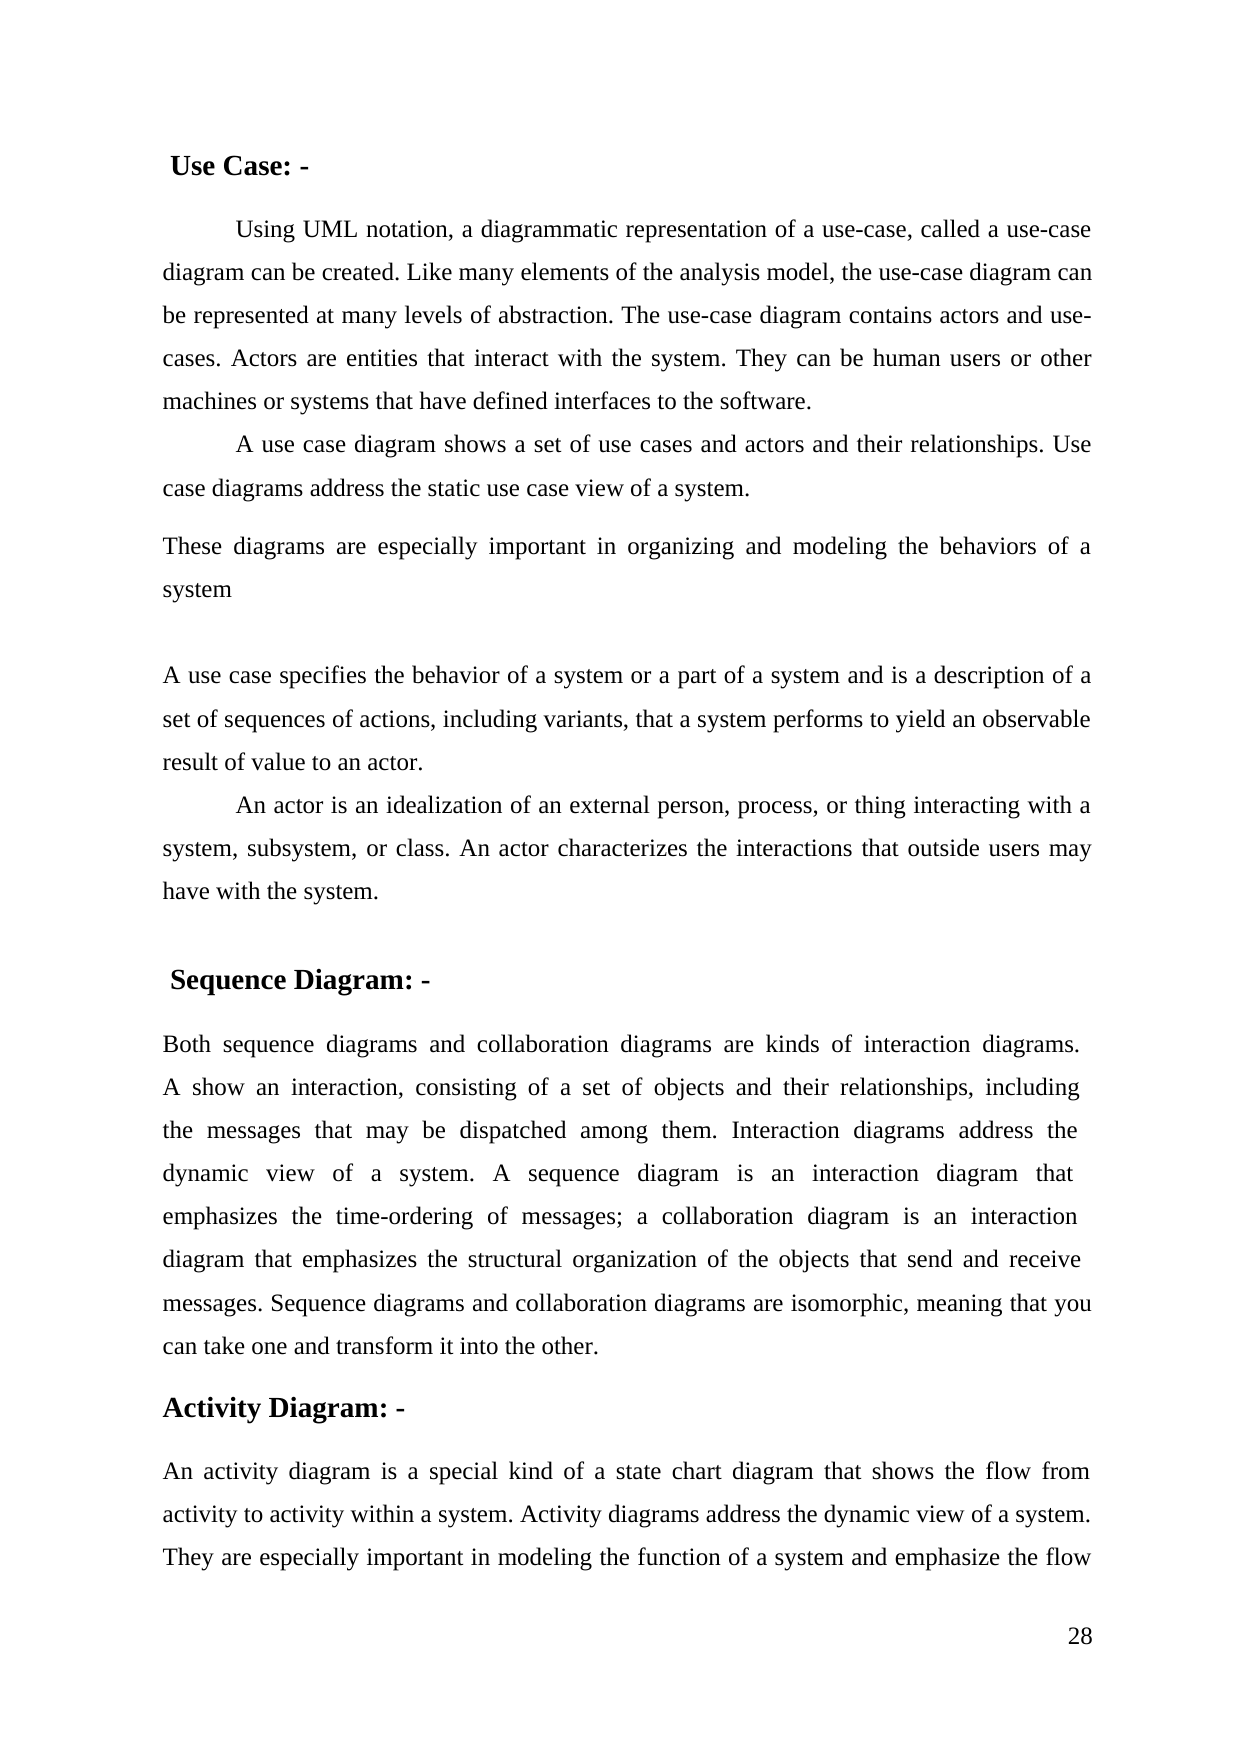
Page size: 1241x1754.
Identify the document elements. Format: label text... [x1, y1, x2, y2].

text A use case specifies the behavior of a system or a part of a system and is a description of a set of sequences of actions, including variants, that a system performs to yield an observable result of value to an actor. [162, 661, 1092, 776]
text An actor is an idealization of an external person, process, or thing interacting with a system, subsystem, or class. An actor characterizes the interactions that outside users may have with the system. [162, 790, 1092, 905]
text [162, 1456, 1092, 1571]
text Both sequence diagrams and collaboration diagrams are kinds of interaction diagrams. A show an interaction, consisting of a set of objects and their relationships, including the messages that may be dispatched among them. Interaction diagrams address the dynamic view of a system. A sequence diagram is an interaction diagram that emphasizes the time-ordering of messages; a collaboration diagram is an interaction diagram that emphasizes the structural organization of the objects that send and receive messages. Sequence diagrams and collaboration diagrams are isomorphic, meaning that you can take one and transform it into the other. [162, 1029, 1092, 1359]
text Sequence Diagram: - [162, 962, 1092, 996]
text Use Case: - [162, 148, 1092, 181]
text Activity Diagram: - [162, 1390, 1092, 1423]
text A use case diagram shows a set of use cases and actors and their relationships. Use case diagrams address the static use case view of a system. [162, 429, 1092, 501]
text Using UML notation, a diagrammatic representation of a use-case, called a use-case diagram can be created. Like many elements of the analysis model, the use-case diagram can be represented at many levels of abstraction. The use-case diagram contains actors and use-cases. Actors are entities that interact with the system. They can be human users or other machines or systems that have defined interfaces to the software. [162, 214, 1092, 415]
text These diagrams are especially important in organizing and modeling the behaviors of a system [162, 531, 1092, 603]
